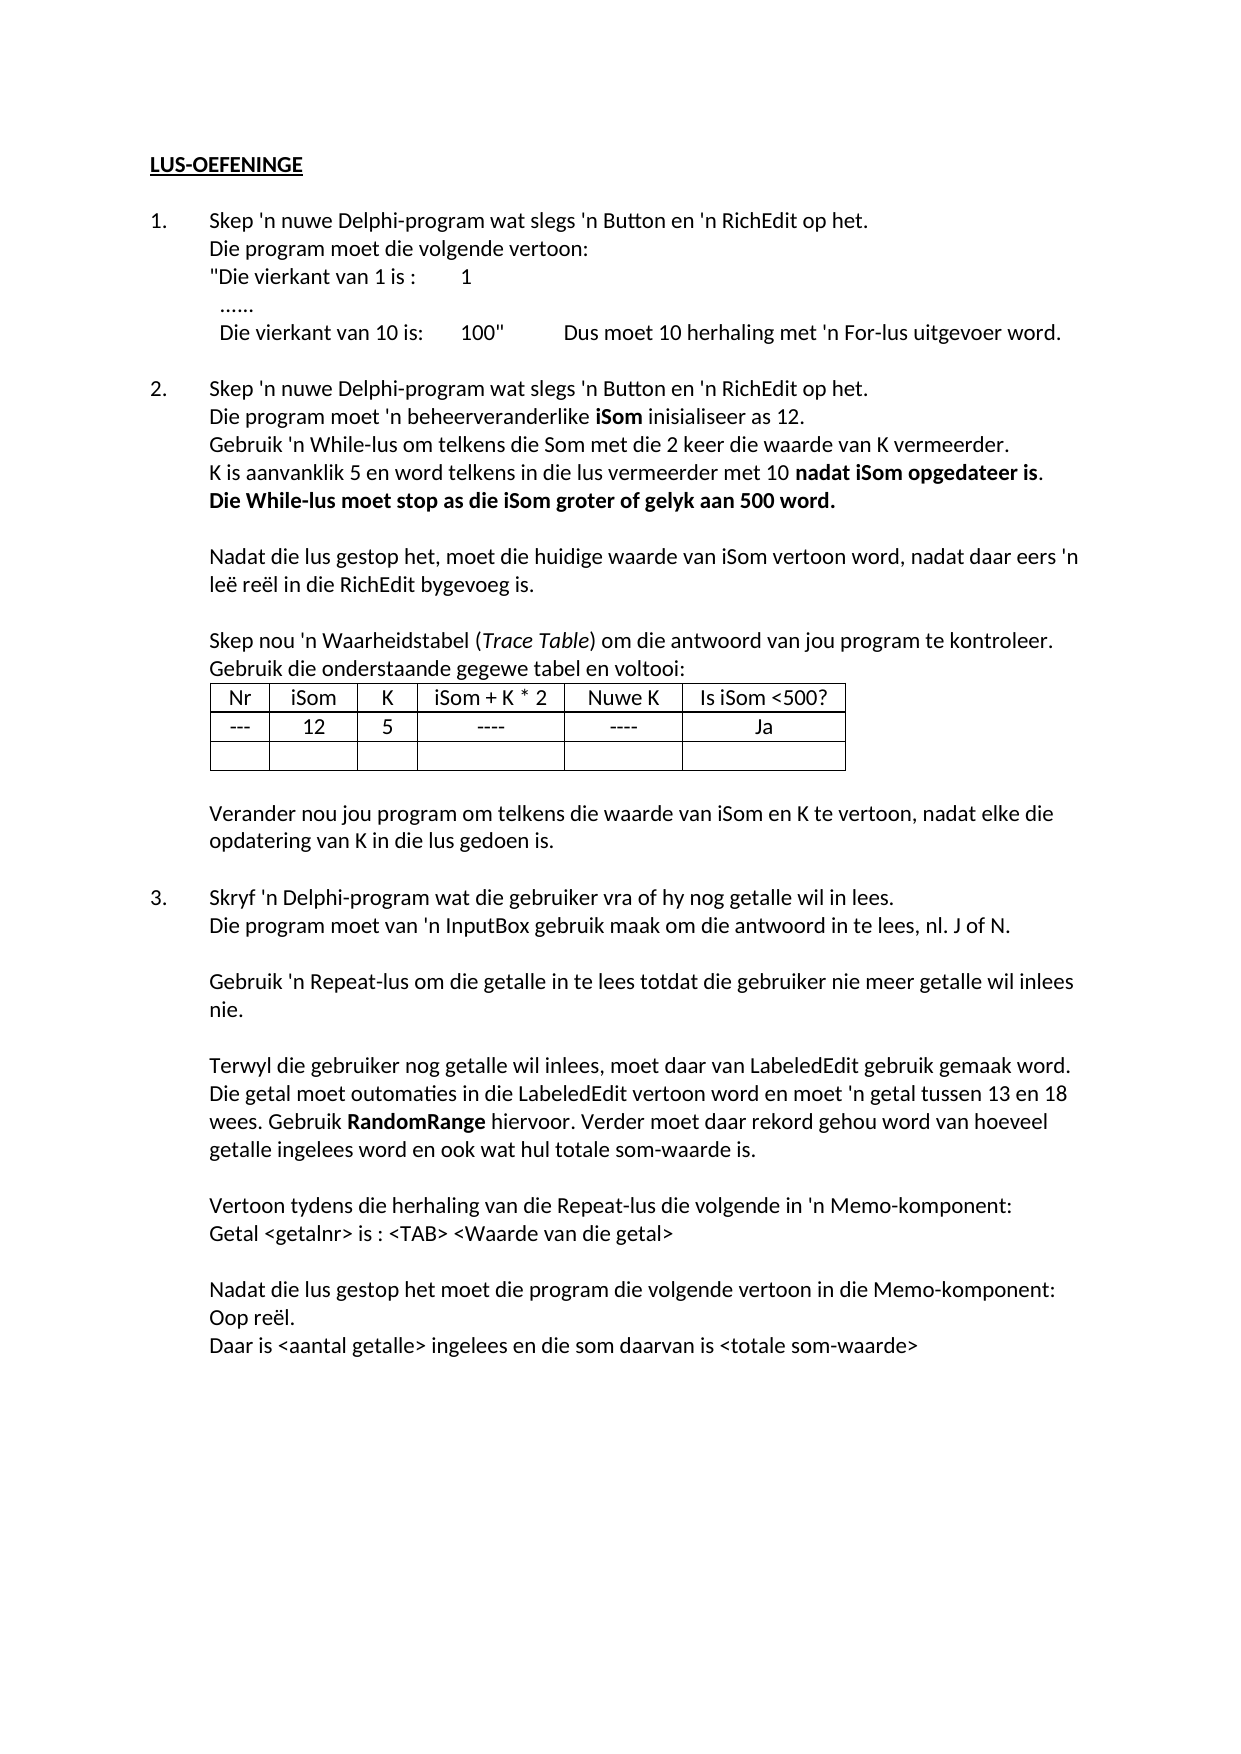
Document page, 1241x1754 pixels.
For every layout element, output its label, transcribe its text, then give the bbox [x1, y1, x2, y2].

table_cell ---- [565, 713, 682, 741]
list Nadat die lus gestop het, moet die huidige waarde van iSom vertoon word, nadat daar eers 'n leë reël in die RichEdit bygevoeg is. [209, 542, 1090, 598]
table_header iSom + K * 2 [418, 684, 564, 711]
table_cell 5 [358, 713, 417, 741]
table_header iSom [270, 684, 357, 711]
list Gebruik 'n While-lus om telkens die Som met die 2 keer die waarde van K vermeerder. [209, 430, 1090, 458]
table_cell ---- [418, 713, 564, 741]
table_cell [683, 742, 845, 769]
list Die While-lus moet stop as die iSom groter of gelyk aan 500 word. [209, 486, 1090, 514]
table_cell [211, 742, 269, 769]
list Oop reël. [209, 1303, 1090, 1331]
table_header Is iSom <500? [683, 684, 845, 711]
table_cell Ja [683, 713, 845, 741]
table_cell --- [211, 713, 269, 741]
text LUS-OEFENINGE [150, 150, 1090, 178]
list ...... [209, 290, 1090, 318]
list Skep 'n nuwe Delphi-program wat slegs 'n Button en 'n RichEdit op het. [150, 374, 1090, 402]
list K is aanvanklik 5 en word telkens in die lus vermeerder met 10 nadat iSom opgedateer is. [209, 458, 1090, 486]
table_cell [418, 742, 564, 769]
list Daar is <aantal getalle> ingelees en die som daarvan is <totale som-waarde> [209, 1331, 1090, 1359]
list Skryf 'n Delphi-program wat die gebruiker vra of hy nog getalle wil in lees. Die program moet van 'n InputBox gebruik maak om die antwoord in te lees, nl. J of N. [150, 883, 1090, 939]
table_cell [270, 742, 357, 769]
list Skep nou 'n Waarheidstabel (Trace Table) om die antwoord van jou program te kontroleer. [209, 626, 1090, 654]
list Verander nou jou program om telkens die waarde van iSom en K te vertoon, nadat elke die opdatering van K in die lus gedoen is. [209, 799, 1090, 855]
list Skep 'n nuwe Delphi-program wat slegs 'n Button en 'n RichEdit op het. [150, 206, 1090, 234]
list Die program moet 'n beheerveranderlike iSom inisialiseer as 12. [209, 402, 1090, 430]
list Getal <getalnr> is : <TAB> <Waarde van die getal> [209, 1219, 1090, 1247]
list Vertoon tydens die herhaling van die Repeat-lus die volgende in 'n Memo-komponent: [209, 1191, 1090, 1219]
list Terwyl die gebruiker nog getalle wil inlees, moet daar van LabeledEdit gebruik gemaak word. Die getal moet outomaties in die LabeledEdit vertoon word en moet 'n getal tussen 13 en 18 wees. Gebruik RandomRange hiervoor. Verder moet daar rekord gehou word van hoeveel getalle ingelees word en ook wat hul totale som-waarde is. [209, 1051, 1090, 1163]
list Die vierkant van 10 is: 100" Dus moet 10 herhaling met 'n For-lus uitgevoer word. [209, 318, 1090, 346]
table_header K [358, 684, 417, 711]
table_cell [565, 742, 682, 769]
table_cell [358, 742, 417, 769]
list Gebruik die onderstaande gegewe tabel en voltooi: [209, 654, 1090, 682]
list Gebruik 'n Repeat-lus om die getalle in te lees totdat die gebruiker nie meer getalle wil inlees nie. [209, 967, 1090, 1023]
list Die program moet die volgende vertoon: [209, 234, 1090, 262]
table_cell 12 [270, 713, 357, 741]
list "Die vierkant van 1 is : 1 [209, 262, 1090, 290]
list Nadat die lus gestop het moet die program die volgende vertoon in die Memo-komponent: [209, 1275, 1090, 1303]
table_header Nr [211, 684, 269, 711]
table_header Nuwe K [565, 684, 682, 711]
